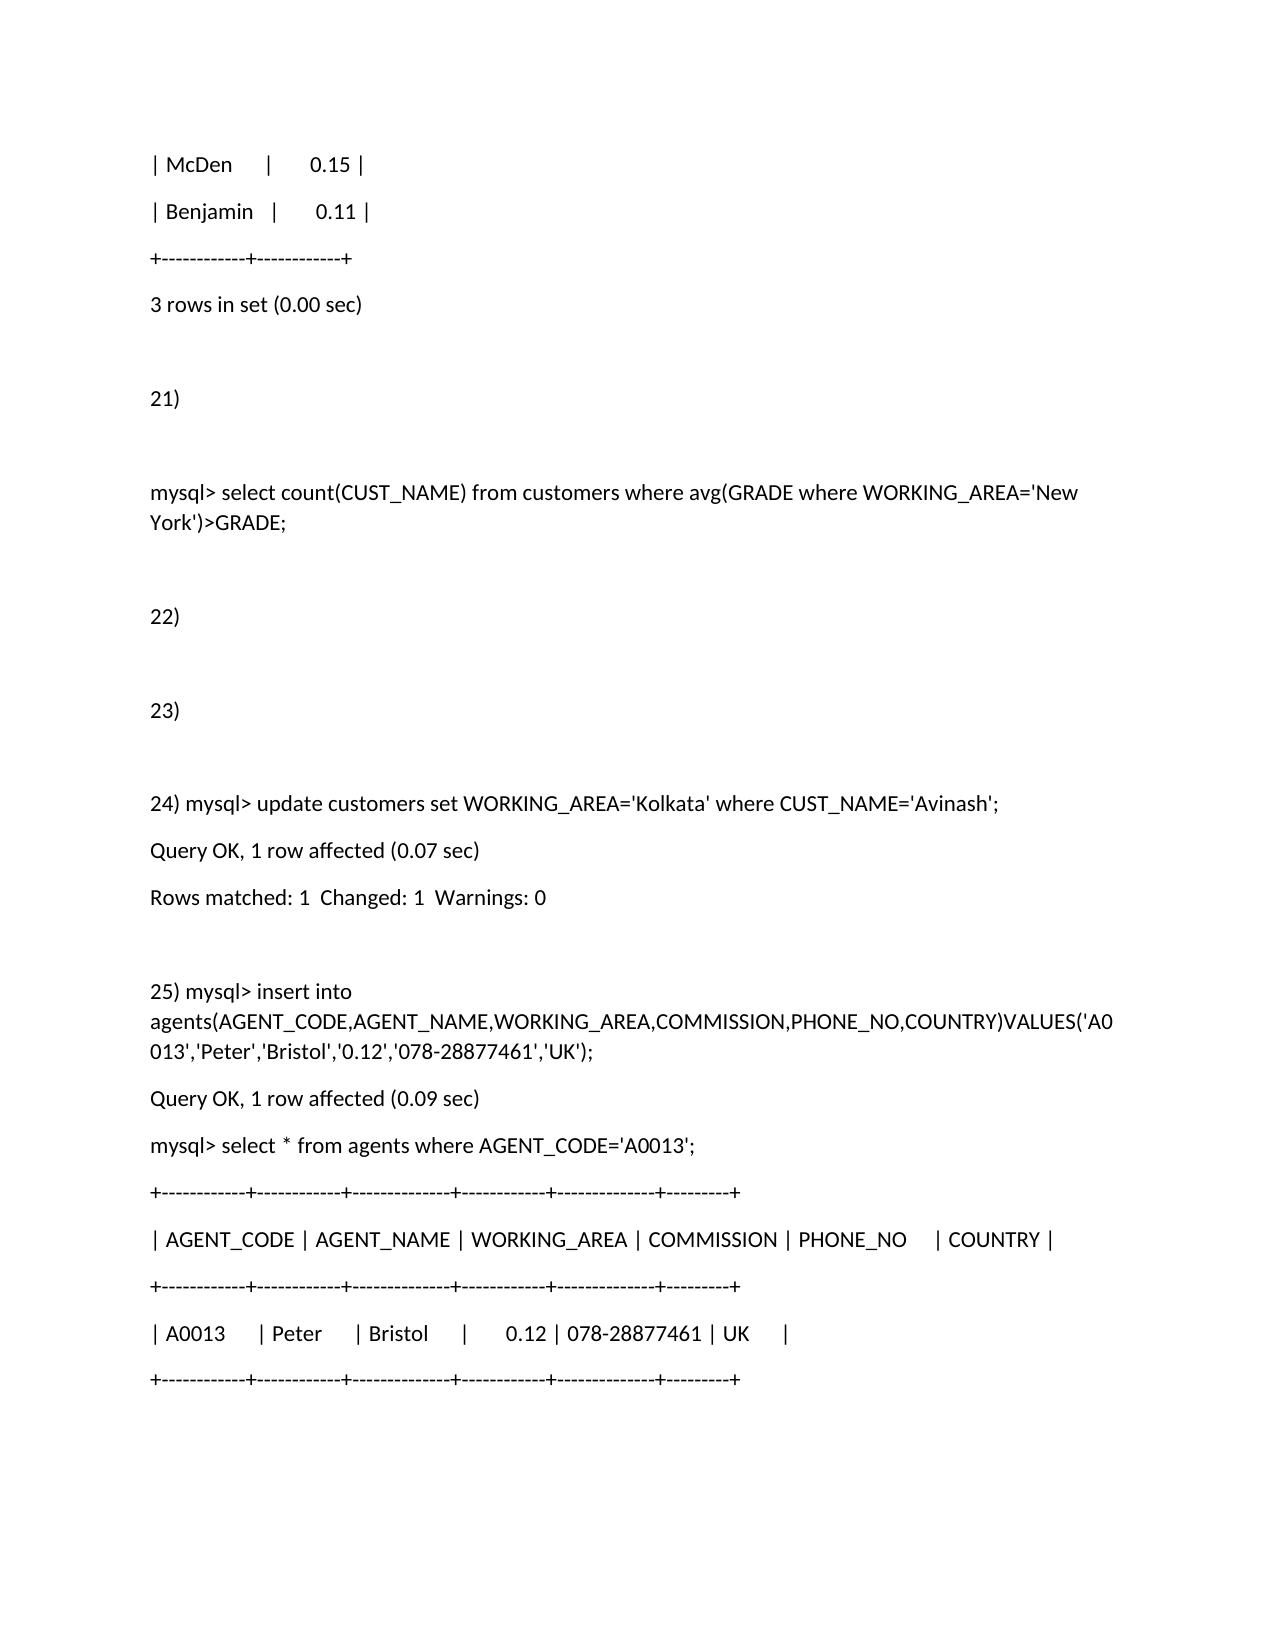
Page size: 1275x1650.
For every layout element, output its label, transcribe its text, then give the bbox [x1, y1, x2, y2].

text mysql> select count(CUST_NAME) from customers where avg(GRADE where WORKING_AREA='New York')>GRADE; [150, 478, 1125, 536]
text | AGENT_CODE | AGENT_NAME | WORKING_AREA | COMMISSION | PHONE_NO | COUNTRY | [150, 1225, 1125, 1253]
text 3 rows in set (0.00 sec) [150, 291, 1125, 319]
text | McDen | 0.15 | [150, 150, 1125, 178]
text 23) [150, 696, 1125, 724]
text Rows matched: 1 Changed: 1 Warnings: 0 [150, 883, 1125, 911]
text | Benjamin | 0.11 | [150, 197, 1125, 225]
text +------------+------------+ [150, 244, 1125, 272]
text +------------+------------+--------------+------------+--------------+---------+ [150, 1272, 1125, 1300]
text mysql> select * from agents where AGENT_CODE='A0013'; [150, 1131, 1125, 1159]
text 24) mysql> update customers set WORKING_AREA='Kolkata' where CUST_NAME='Avinash'; [150, 789, 1125, 818]
text 25) mysql> insert into agents(AGENT_CODE,AGENT_NAME,WORKING_AREA,COMMISSION,PHONE_NO,COUNTRY)VALUES('A0013','Peter','Bristol','0.12','078-28877461','UK'); [150, 977, 1125, 1066]
text Query OK, 1 row affected (0.07 sec) [150, 836, 1125, 864]
text 22) [150, 602, 1125, 630]
text Query OK, 1 row affected (0.09 sec) [150, 1084, 1125, 1112]
text | A0013 | Peter | Bristol | 0.12 | 078-28877461 | UK | [150, 1319, 1125, 1347]
text +------------+------------+--------------+------------+--------------+---------+ [150, 1366, 1125, 1394]
text 21) [150, 384, 1125, 412]
text +------------+------------+--------------+------------+--------------+---------+ [150, 1178, 1125, 1206]
